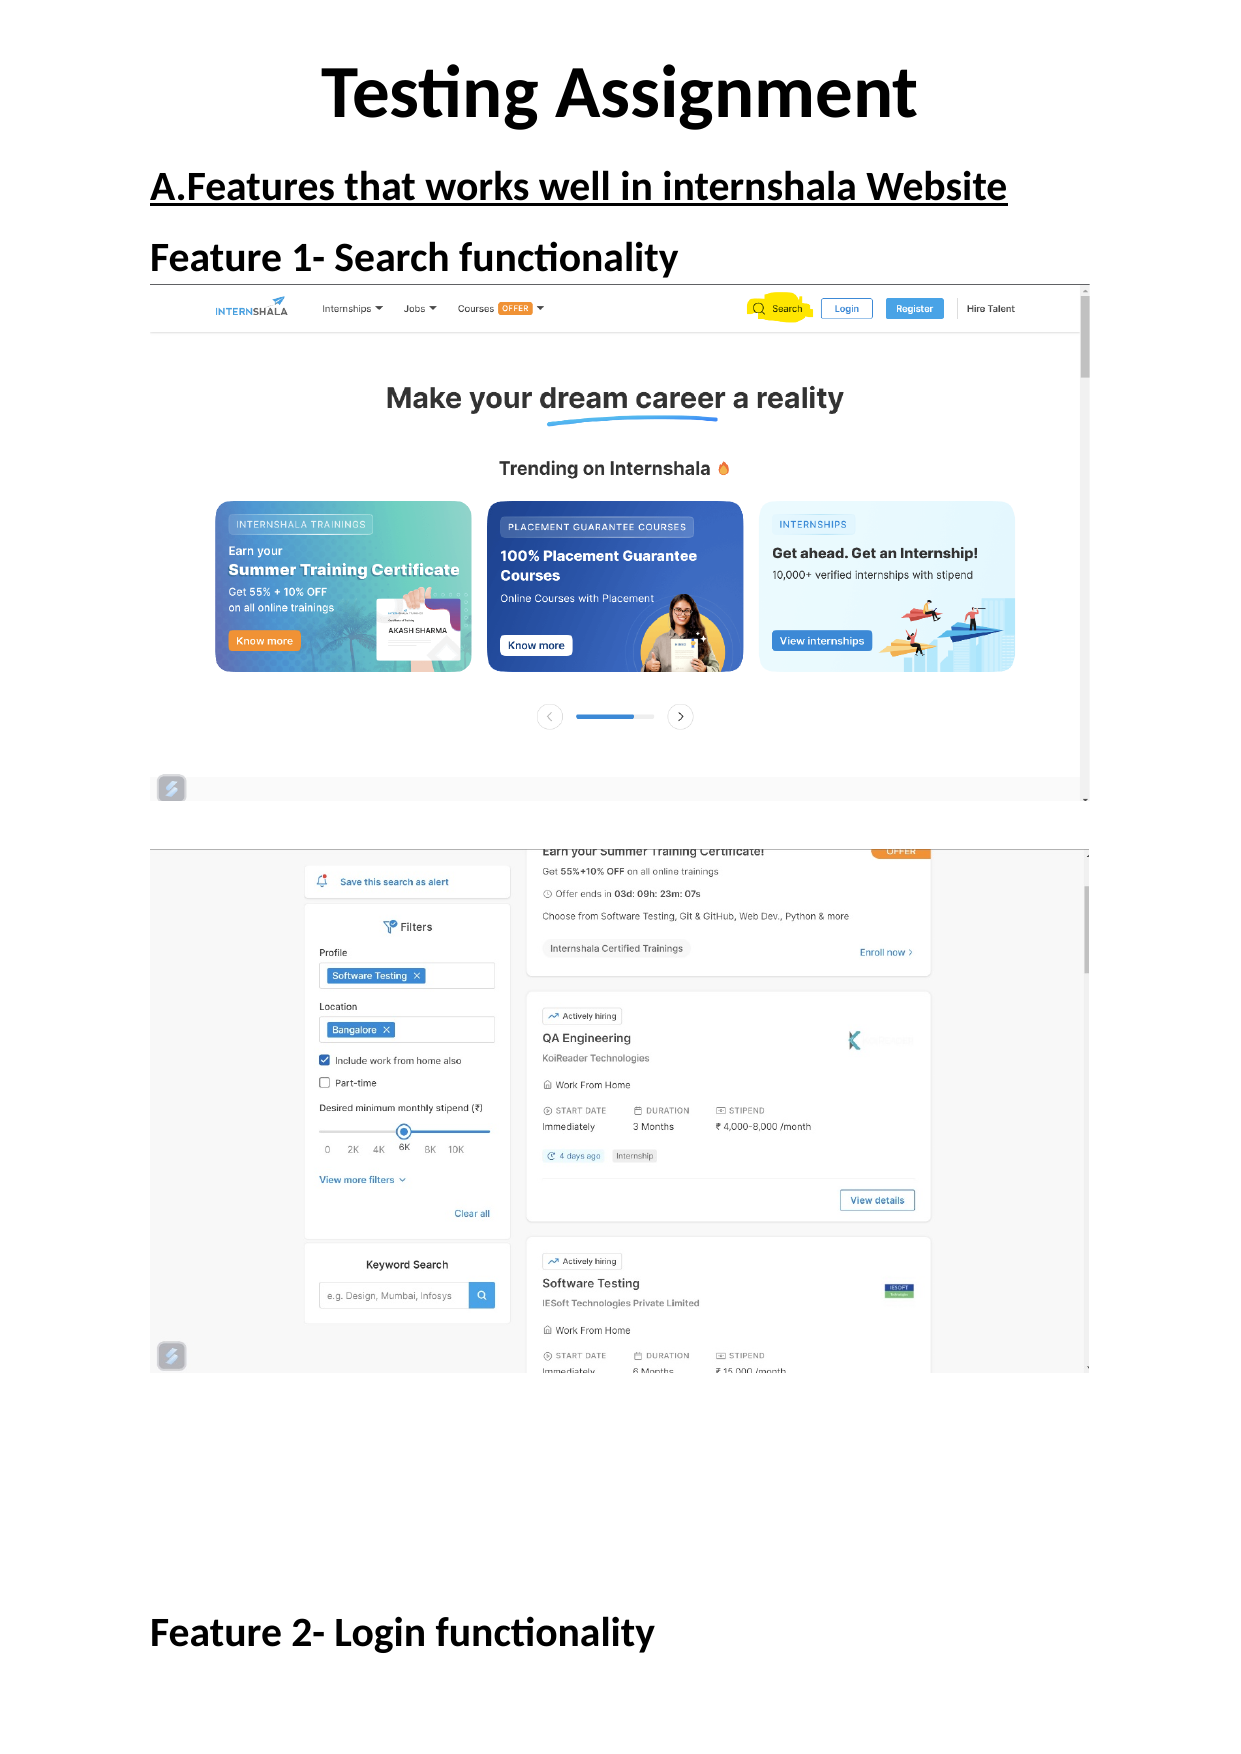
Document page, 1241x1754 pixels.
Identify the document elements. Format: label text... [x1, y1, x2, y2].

text Feature 1- Search functionality [150, 231, 1090, 284]
text Testing Assignment [150, 44, 1090, 136]
text A.Features that works well in internshala Website [150, 160, 1090, 211]
picture [150, 849, 1089, 1373]
text Feature 2- Login functionality [150, 1606, 1090, 1657]
picture [150, 284, 1090, 801]
